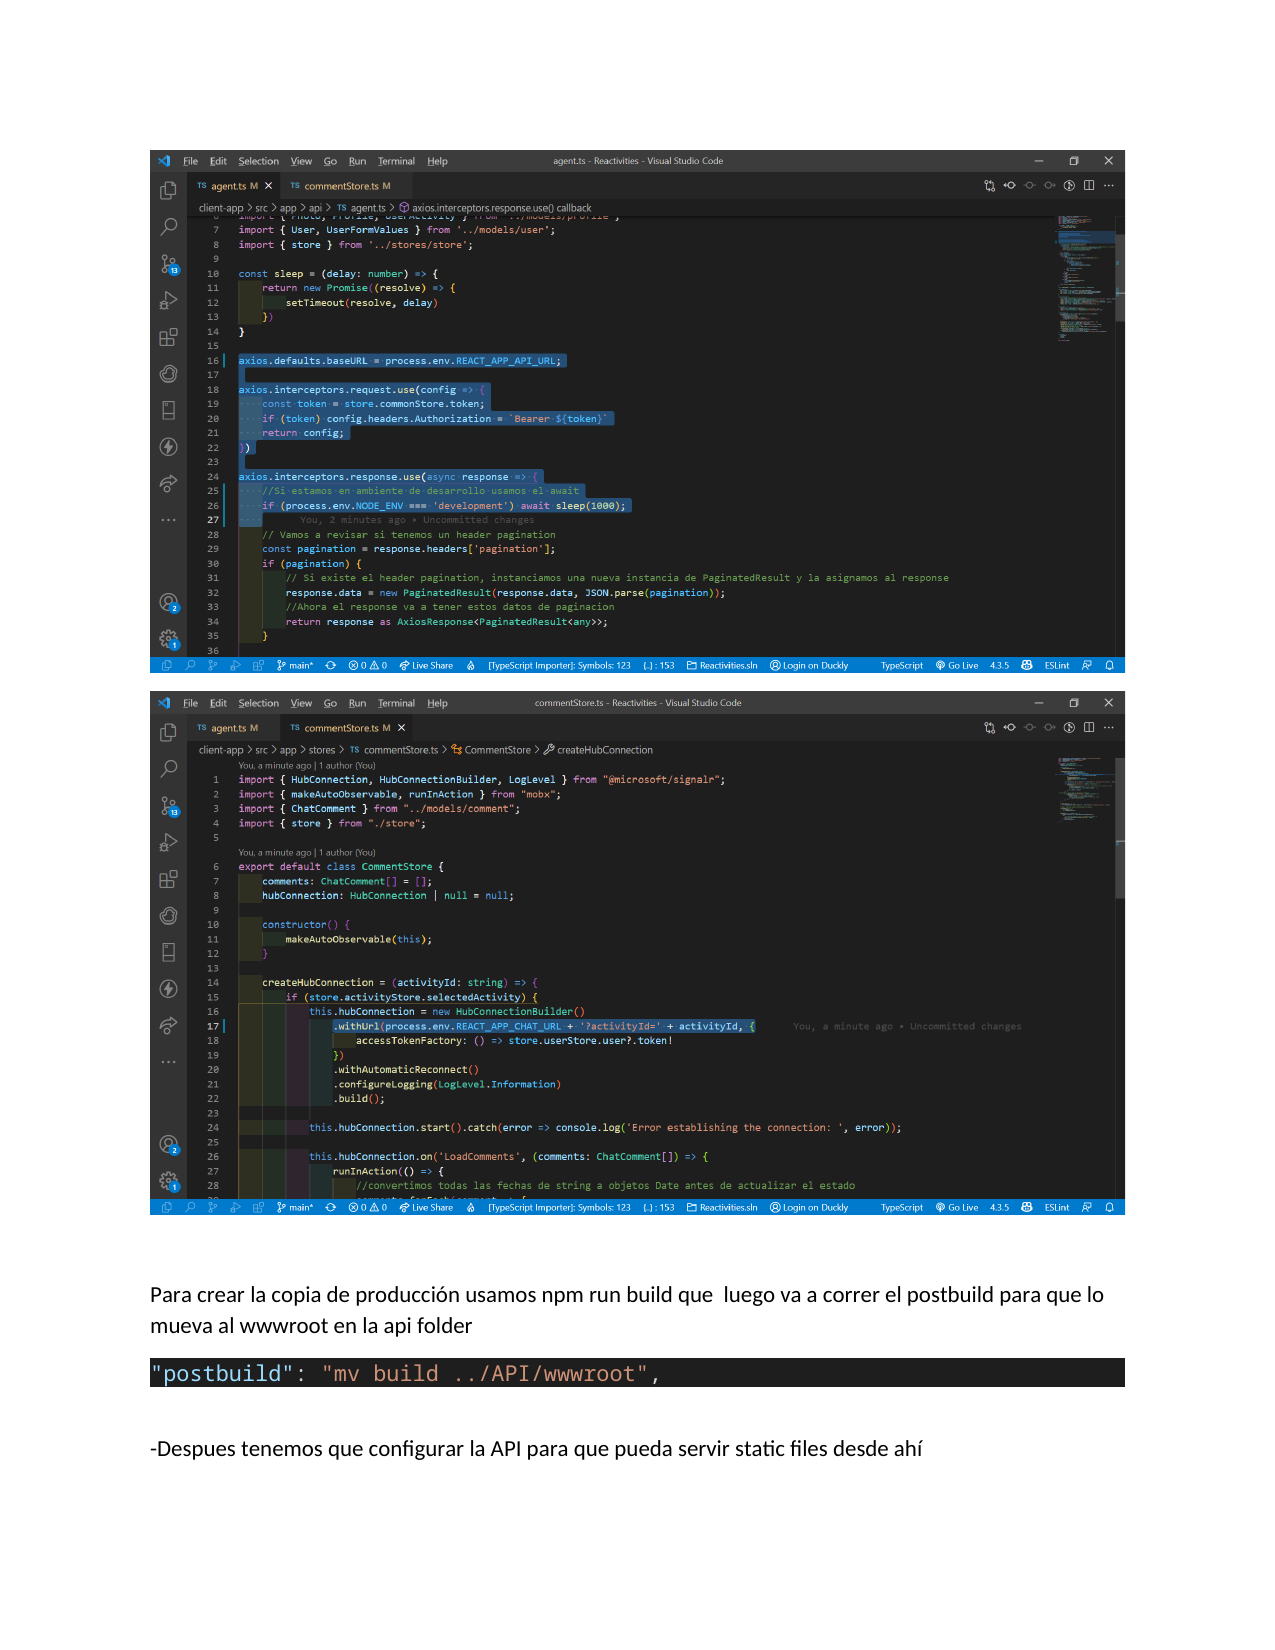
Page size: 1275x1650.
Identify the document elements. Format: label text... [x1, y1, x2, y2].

text "postbuild": "mv build ../API/wwwroot", [150, 1358, 1125, 1387]
text Para crear la copia de producción usamos npm run build que luego va a correr el postbuild para que lo mueva al wwwroot en la api folder [150, 1281, 1125, 1339]
picture [150, 691, 1125, 1215]
picture [150, 150, 1125, 673]
text -Despues tenemos que configurar la API para que pueda servir static files desde ahí [150, 1434, 1125, 1462]
